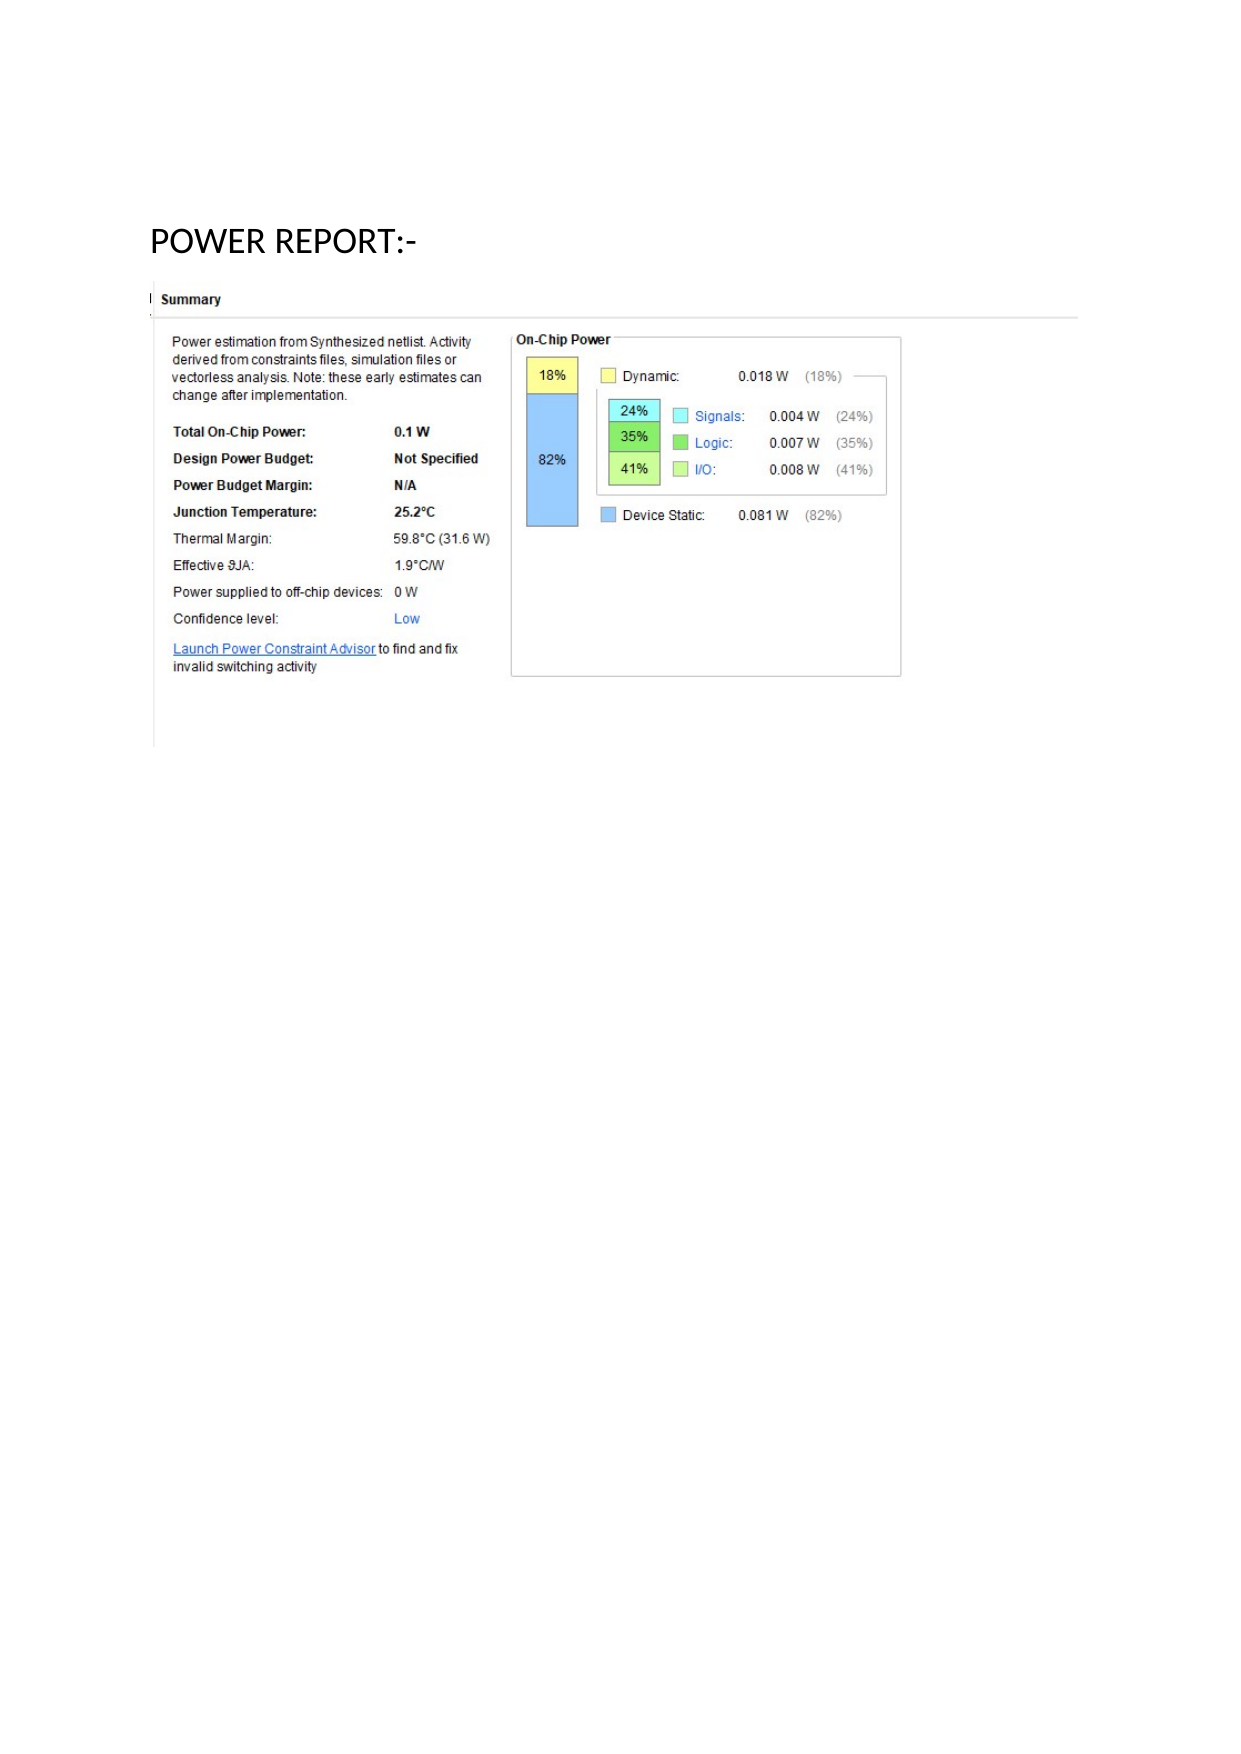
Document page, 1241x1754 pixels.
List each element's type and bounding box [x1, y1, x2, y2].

picture [150, 281, 1078, 747]
